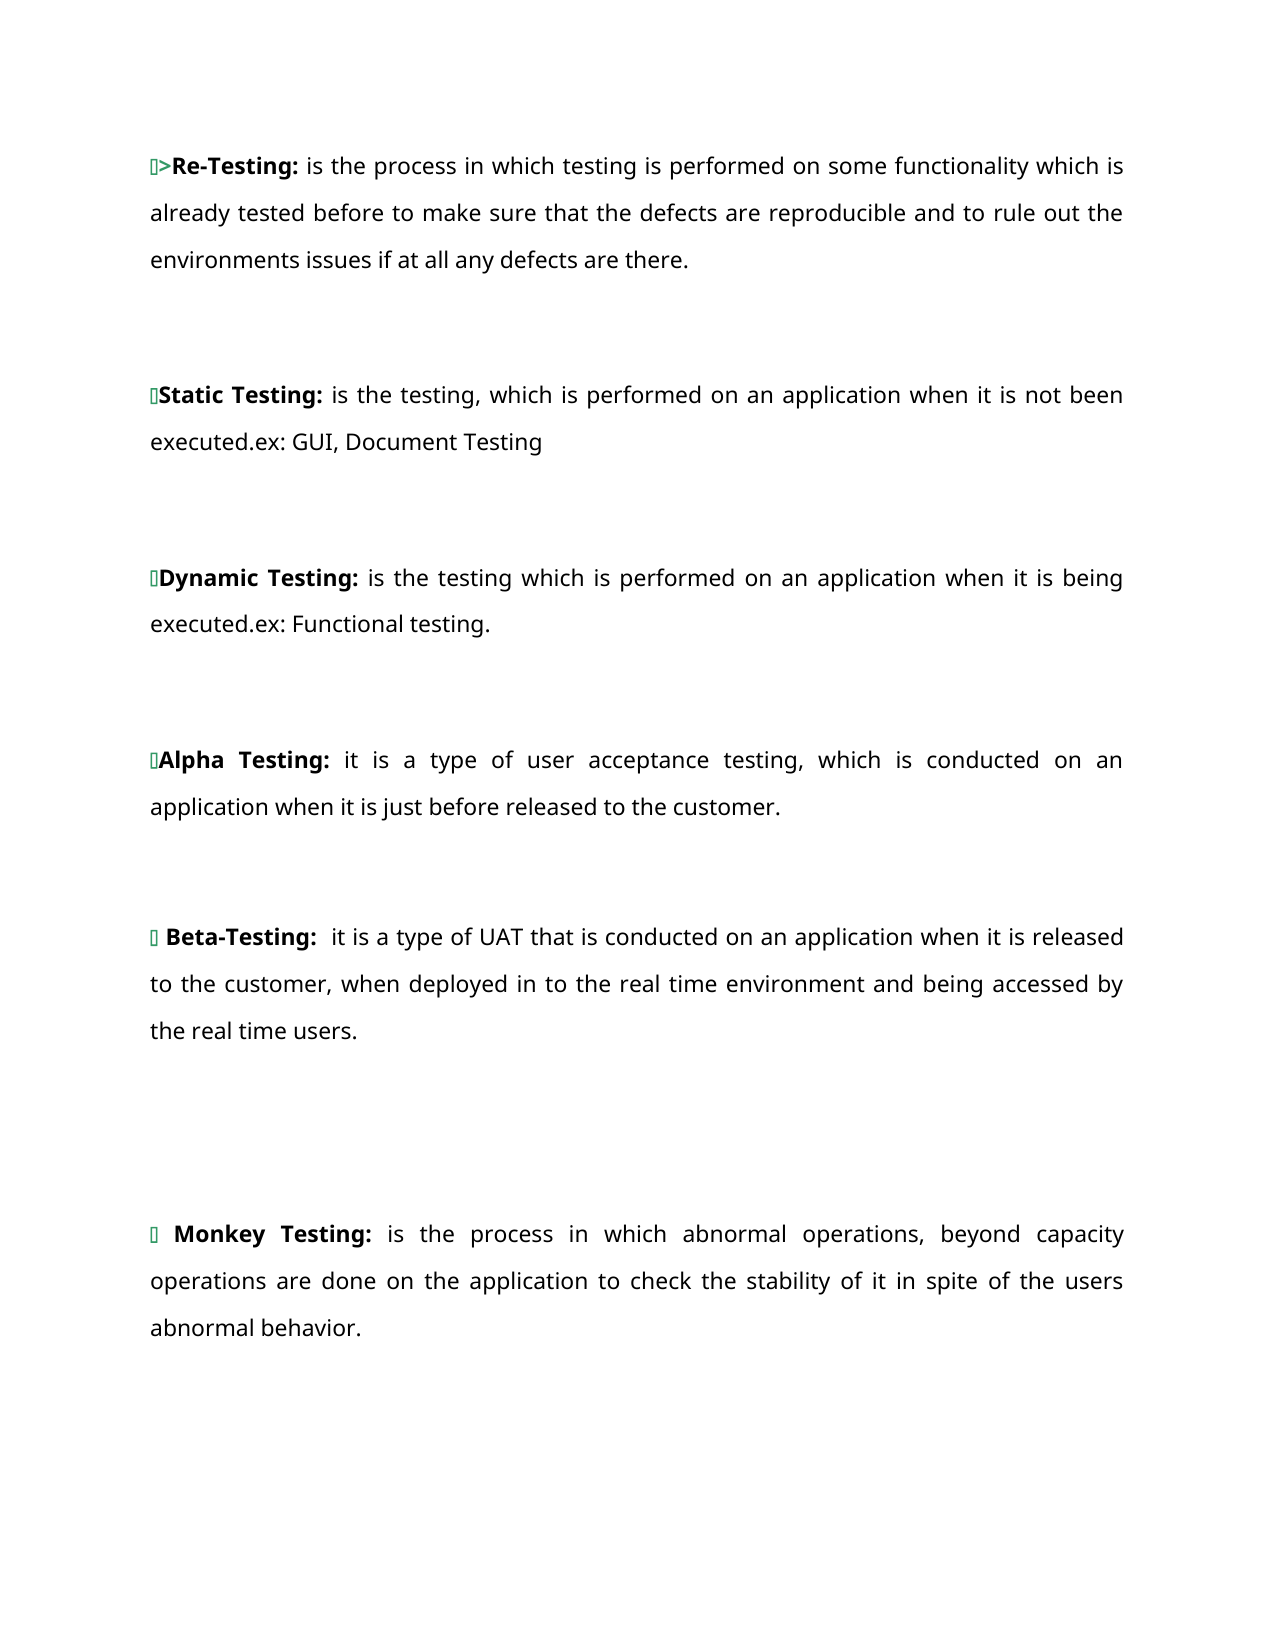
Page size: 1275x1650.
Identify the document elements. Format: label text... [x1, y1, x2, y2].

text Dynamic Testing: is the testing which is performed on an application when it is being executed.ex: Functional testing. [150, 561, 1125, 639]
text Static Testing: is the testing, which is performed on an application when it is not been executed.ex: GUI, Document Testing [150, 379, 1125, 457]
text Monkey Testing: is the process in which abnormal operations, beyond capacity operations are done on the application to check the stability of it in spite of the users abnormal behavior. [150, 1218, 1125, 1343]
text Alpha Testing: it is a type of user acceptance testing, which is conducted on an application when it is just before released to the customer. [150, 744, 1125, 822]
text >Re-Testing: is the process in which testing is performed on some functionality which is already tested before to make sure that the defects are reproducible and to rule out the environments issues if at all any defects are there. [150, 150, 1125, 275]
text Beta-Testing: it is a type of UAT that is conducted on an application when it is released to the customer, when deployed in to the real time environment and being accessed by the real time users. [150, 921, 1125, 1046]
